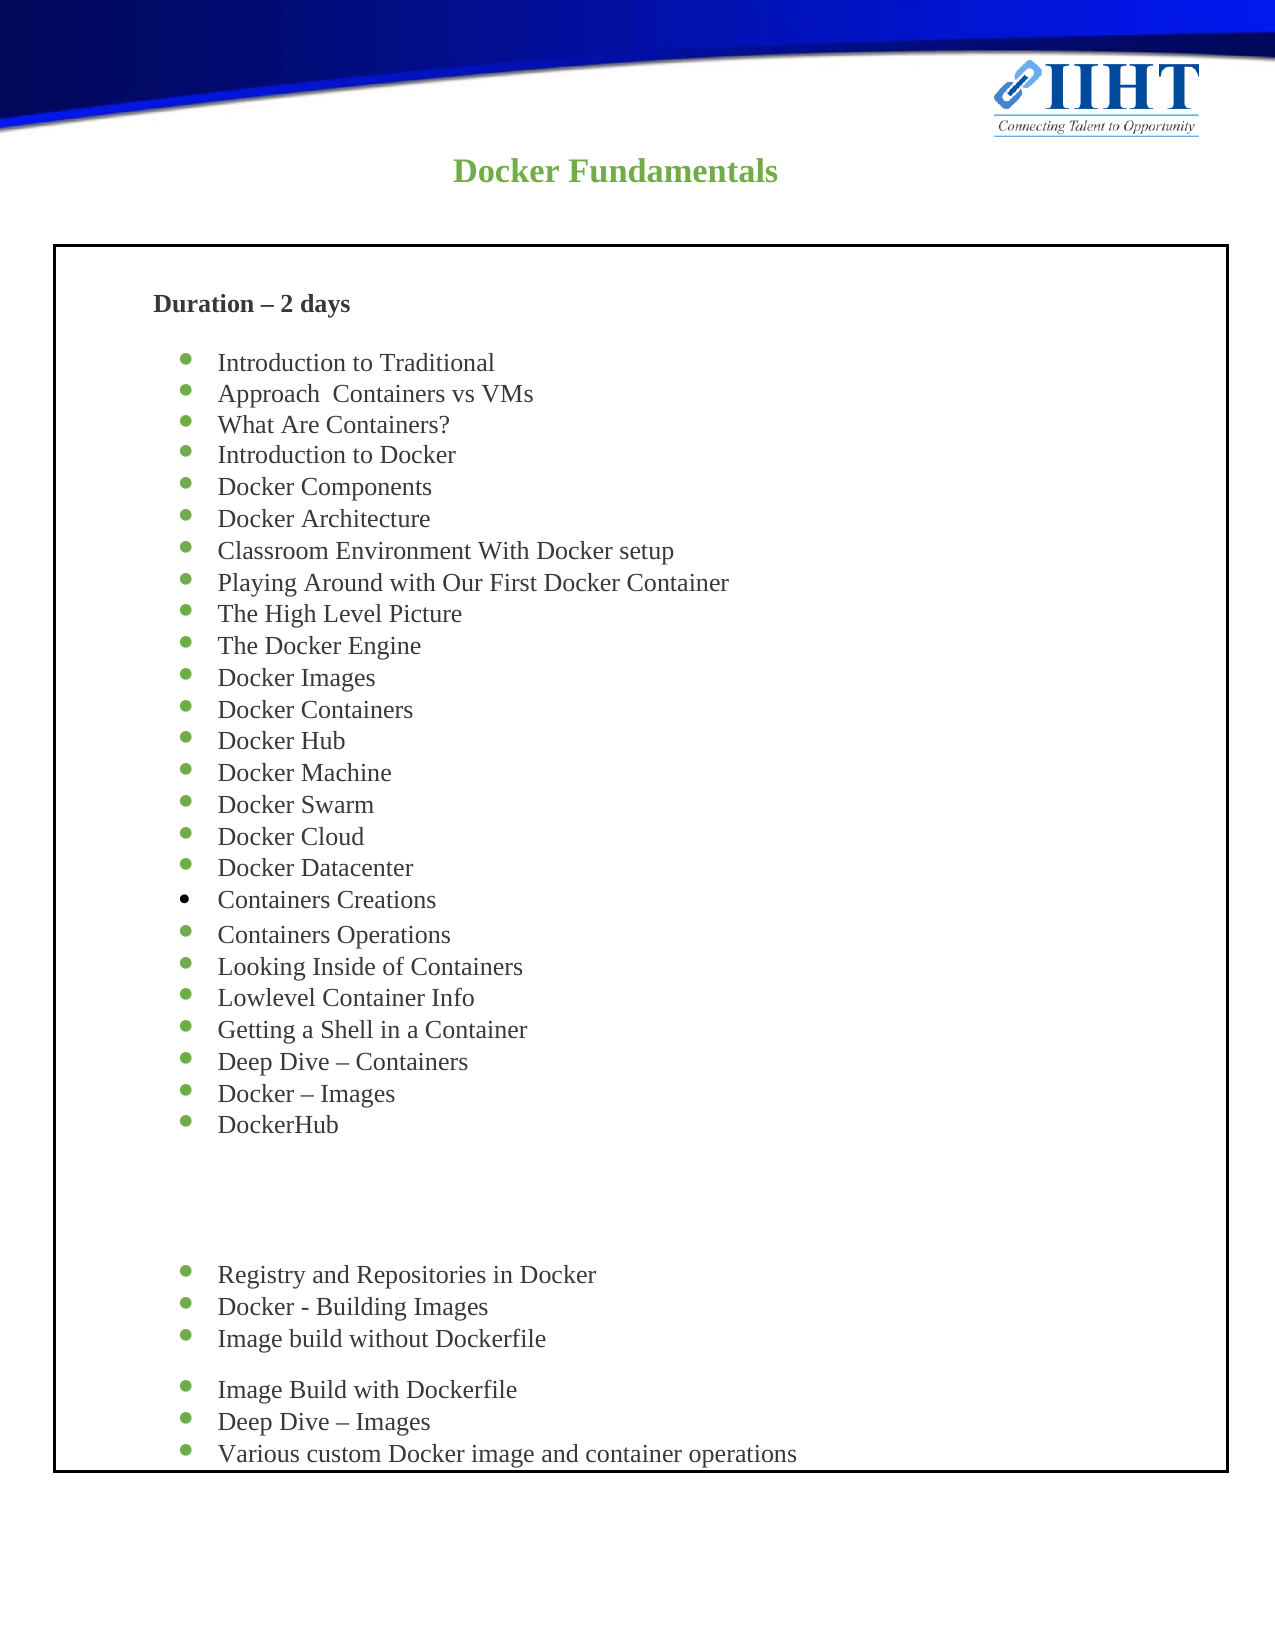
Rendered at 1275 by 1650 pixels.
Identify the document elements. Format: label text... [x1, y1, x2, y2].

text Docker Fundamentals [150, 150, 778, 189]
picture [0, 0, 1275, 137]
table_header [56, 247, 1226, 1470]
